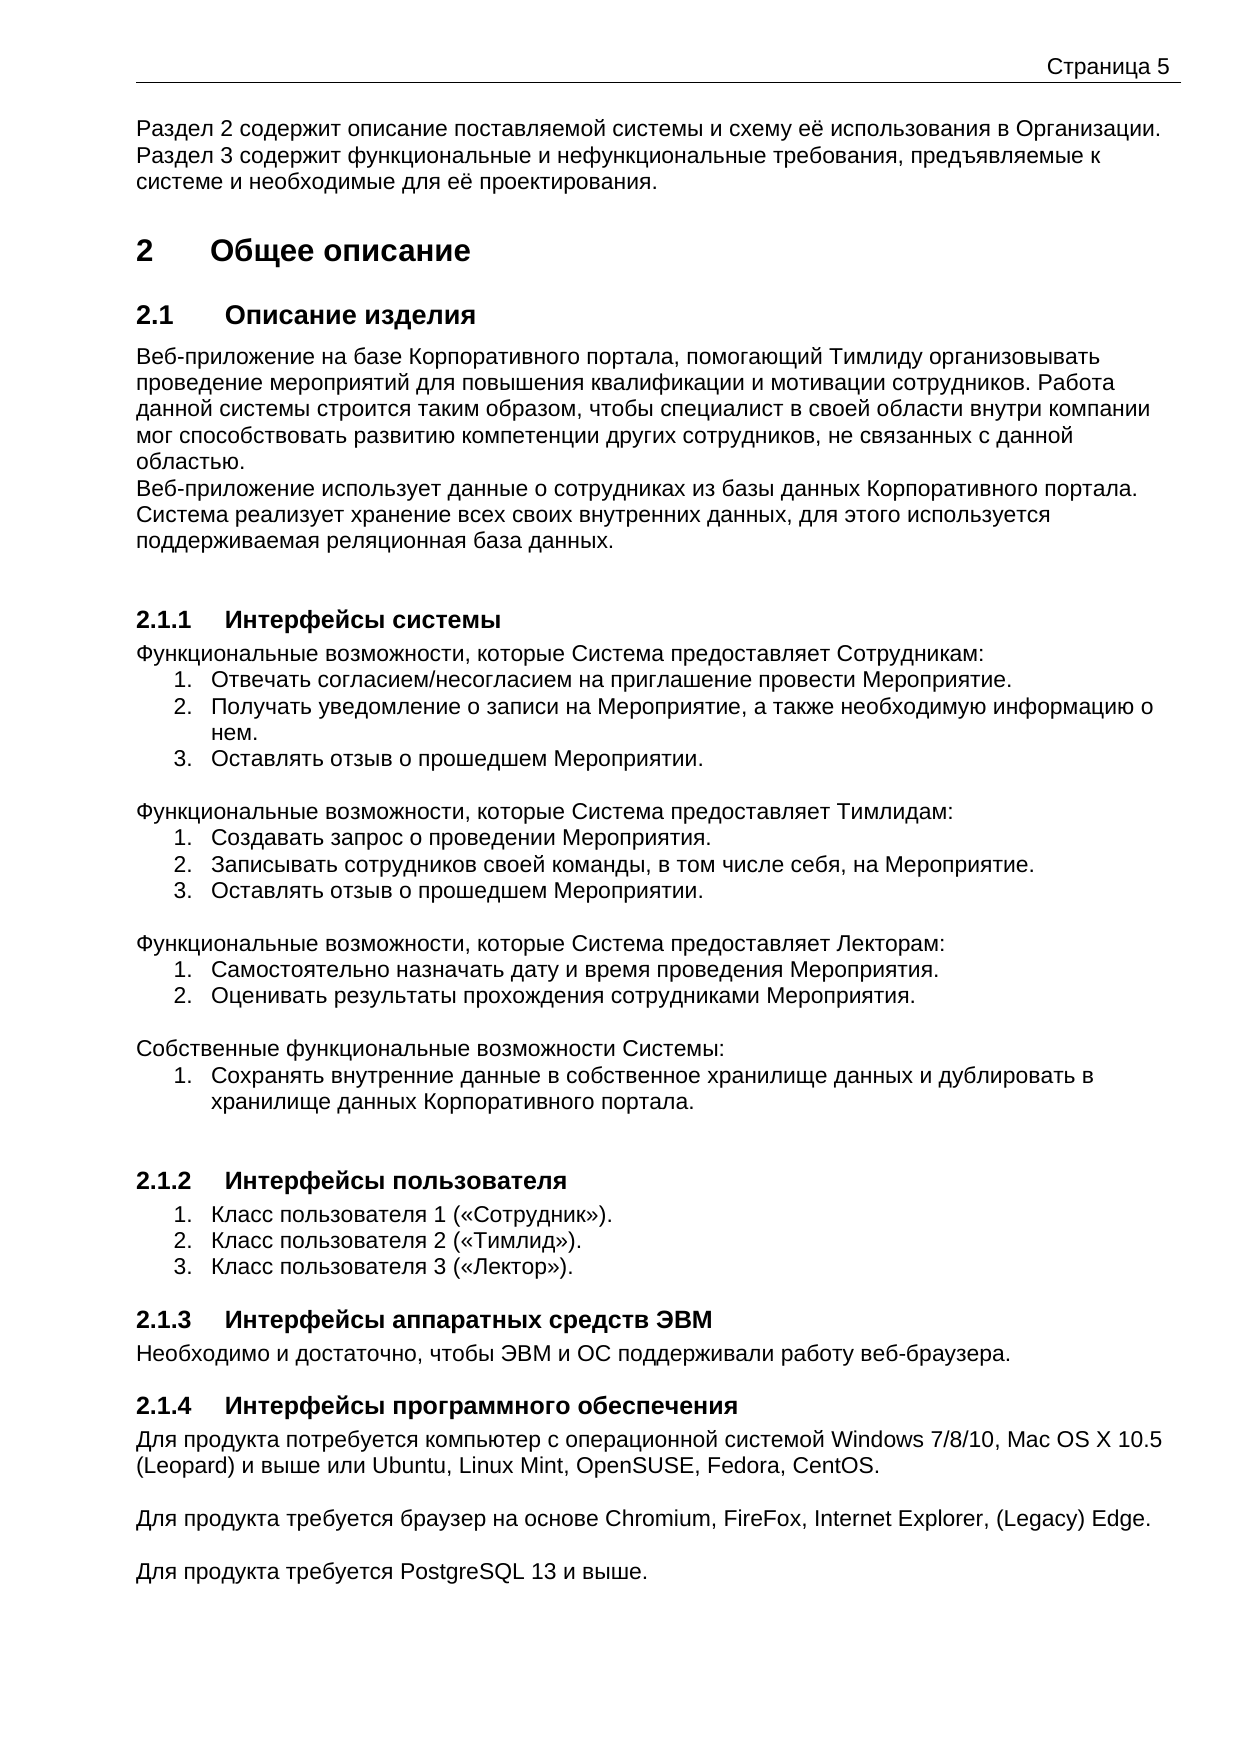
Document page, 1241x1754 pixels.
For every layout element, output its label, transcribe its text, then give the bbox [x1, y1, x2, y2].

list Оставлять отзыв о прошедшем Мероприятии. [173, 877, 1181, 903]
text Функциональные возможности, которые Система предоставляет Сотрудникам: [136, 640, 1181, 666]
subtitle Интерфейсы системы [136, 605, 1181, 634]
list Класс пользователя 1 («Сотрудник»). [173, 1201, 1181, 1227]
text Раздел 2 содержит описание поставляемой системы и схему её использования в Организации. Раздел 3 содержит функциональные и нефункциональные требования, предъявляемые к системе и необходимые для её проектирования. [136, 115, 1181, 194]
text Веб-приложение на базе Корпоративного портала, помогающий Тимлиду организовывать проведение мероприятий для повышения квалификации и мотивации сотрудников. Работа данной системы строится таким образом, чтобы специалист в своей области внутри компании мог способствовать развитию компетенции других сотрудников, не связанных с данной областью. [136, 343, 1181, 474]
list Оценивать результаты прохождения сотрудниками Мероприятия. [173, 982, 1181, 1009]
text Собственные функциональные возможности Системы: [136, 1035, 1181, 1062]
text Функциональные возможности, которые Система предоставляет Лекторам: [136, 930, 1181, 956]
text Необходимо и достаточно, чтобы ЭВМ и ОС поддерживали работу веб-браузера. [136, 1340, 1181, 1366]
subtitle Описание изделия [136, 299, 1181, 330]
subtitle Интерфейсы программного обеспечения [136, 1391, 1181, 1420]
subtitle Интерфейсы пользователя [136, 1166, 1181, 1194]
text Для продукта требуется браузер на основе Chromium, FireFox, Internet Explorer, (Legacy) Edge. [136, 1505, 1181, 1531]
list Получать уведомление о записи на Мероприятие, а также необходимую информацию о нем. [173, 693, 1181, 745]
text Веб-приложение использует данные о сотрудниках из базы данных Корпоративного портала. Система реализует хранение всех своих внутренних данных, для этого используется поддерживаемая реляционная база данных. [136, 474, 1181, 553]
text Функциональные возможности, которые Система предоставляет Тимлидам: [136, 798, 1181, 824]
list Самостоятельно назначать дату и время проведения Мероприятия. [173, 956, 1181, 982]
subtitle Общее описание [136, 232, 1181, 268]
list Записывать сотрудников своей команды, в том числе себя, на Мероприятие. [173, 851, 1181, 877]
text Для продукта потребуется компьютер с операционной системой Windows 7/8/10, Mac OS X 10.5 (Leopard) и выше или Ubuntu, Linux Mint, OpenSUSE, Fedora, CentOS. [136, 1426, 1181, 1479]
list Класс пользователя 2 («Тимлид»). [173, 1227, 1181, 1253]
list Класс пользователя 3 («Лектор»). [173, 1253, 1181, 1280]
subtitle Интерфейсы аппаратных средств ЭВМ [136, 1305, 1181, 1333]
list Сохранять внутренние данные в собственное хранилище данных и дублировать в хранилище данных Корпоративного портала. [173, 1062, 1181, 1114]
list Оставлять отзыв о прошедшем Мероприятии. [173, 745, 1181, 772]
list Создавать запрос о проведении Мероприятия. [173, 824, 1181, 851]
text Для продукта требуется PostgreSQL 13 и выше. [136, 1558, 1181, 1584]
list Отвечать согласием/несогласием на приглашение провести Мероприятие. [173, 666, 1181, 693]
